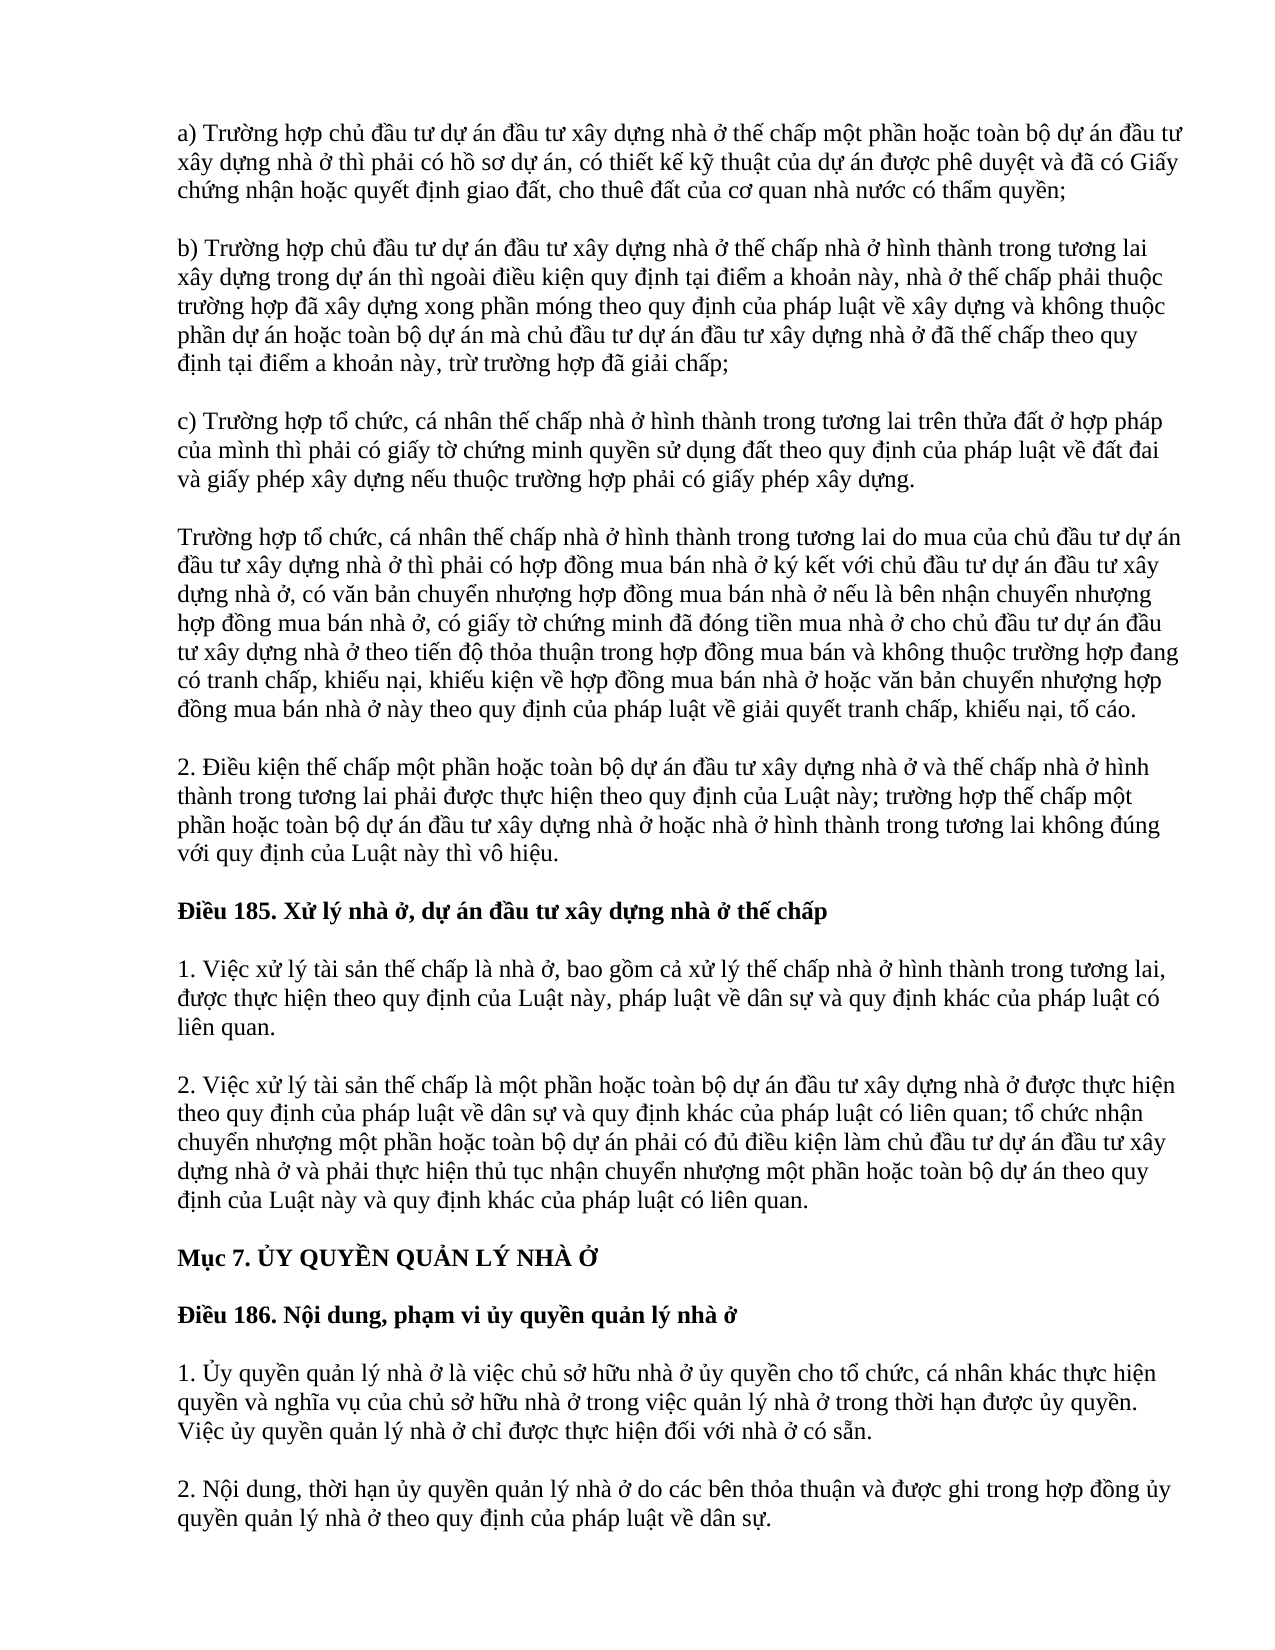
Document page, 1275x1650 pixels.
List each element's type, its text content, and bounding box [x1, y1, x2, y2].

text Trường hợp tổ chức, cá nhân thế chấp nhà ở hình thành trong tương lai do mua của chủ đầu tư dự án đầu tư xây dựng nhà ở thì phải có hợp đồng mua bán nhà ở ký kết với chủ đầu tư dự án đầu tư xây dựng nhà ở, có văn bản chuyển nhượng hợp đồng mua bán nhà ở nếu là bên nhận chuyển nhượng hợp đồng mua bán nhà ở, có giấy tờ chứng minh đã đóng tiền mua nhà ở cho chủ đầu tư dự án đầu tư xây dựng nhà ở theo tiến độ thỏa thuận trong hợp đồng mua bán và không thuộc trường hợp đang có tranh chấp, khiếu nại, khiếu kiện về hợp đồng mua bán nhà ở hoặc văn bản chuyển nhượng hợp đồng mua bán nhà ở này theo quy định của pháp luật về giải quyết tranh chấp, khiếu nại, tố cáo. [177, 522, 1186, 723]
text c) Trường hợp tổ chức, cá nhân thế chấp nhà ở hình thành trong tương lai trên thửa đất ở hợp pháp của mình thì phải có giấy tờ chứng minh quyền sử dụng đất theo quy định của pháp luật về đất đai và giấy phép xây dựng nếu thuộc trường hợp phải có giấy phép xây dựng. [177, 406, 1186, 493]
text 1. Việc xử lý tài sản thế chấp là nhà ở, bao gồm cả xử lý thế chấp nhà ở hình thành trong tương lai, được thực hiện theo quy định của Luật này, pháp luật về dân sự và quy định khác của pháp luật có liên quan. [177, 954, 1186, 1041]
text a) Trường hợp chủ đầu tư dự án đầu tư xây dựng nhà ở thế chấp một phần hoặc toàn bộ dự án đầu tư xây dựng nhà ở thì phải có hồ sơ dự án, có thiết kế kỹ thuật của dự án được phê duyệt và đã có Giấy chứng nhận hoặc quyết định giao đất, cho thuê đất của cơ quan nhà nước có thẩm quyền; [177, 118, 1186, 204]
text b) Trường hợp chủ đầu tư dự án đầu tư xây dựng nhà ở thế chấp nhà ở hình thành trong tương lai xây dựng trong dự án thì ngoài điều kiện quy định tại điểm a khoản này, nhà ở thế chấp phải thuộc trường hợp đã xây dựng xong phần móng theo quy định của pháp luật về xây dựng và không thuộc phần dự án hoặc toàn bộ dự án mà chủ đầu tư dự án đầu tư xây dựng nhà ở đã thế chấp theo quy định tại điểm a khoản này, trừ trường hợp đã giải chấp; [177, 233, 1186, 377]
text 2. Điều kiện thế chấp một phần hoặc toàn bộ dự án đầu tư xây dựng nhà ở và thế chấp nhà ở hình thành trong tương lai phải được thực hiện theo quy định của Luật này; trường hợp thế chấp một phần hoặc toàn bộ dự án đầu tư xây dựng nhà ở hoặc nhà ở hình thành trong tương lai không đúng với quy định của Luật này thì vô hiệu. [177, 752, 1186, 867]
text 2. Việc xử lý tài sản thế chấp là một phần hoặc toàn bộ dự án đầu tư xây dựng nhà ở được thực hiện theo quy định của pháp luật về dân sự và quy định khác của pháp luật có liên quan; tổ chức nhận chuyển nhượng một phần hoặc toàn bộ dự án phải có đủ điều kiện làm chủ đầu tư dự án đầu tư xây dựng nhà ở và phải thực hiện thủ tục nhận chuyển nhượng một phần hoặc toàn bộ dự án theo quy định của Luật này và quy định khác của pháp luật có liên quan. [177, 1070, 1186, 1213]
text Điều 185. Xử lý nhà ở, dự án đầu tư xây dựng nhà ở thế chấp [177, 896, 1186, 925]
text Điều 186. Nội dung, phạm vi ủy quyền quản lý nhà ở [177, 1301, 1186, 1329]
text 2. Nội dung, thời hạn ủy quyền quản lý nhà ở do các bên thỏa thuận và được ghi trong hợp đồng ủy quyền quản lý nhà ở theo quy định của pháp luật về dân sự. [177, 1474, 1186, 1531]
text Mục 7. ỦY QUYỀN QUẢN LÝ NHÀ Ở [177, 1243, 1186, 1271]
text 1. Ủy quyền quản lý nhà ở là việc chủ sở hữu nhà ở ủy quyền cho tổ chức, cá nhân khác thực hiện quyền và nghĩa vụ của chủ sở hữu nhà ở trong việc quản lý nhà ở trong thời hạn được ủy quyền. Việc ủy quyền quản lý nhà ở chỉ được thực hiện đối với nhà ở có sẵn. [177, 1358, 1186, 1445]
